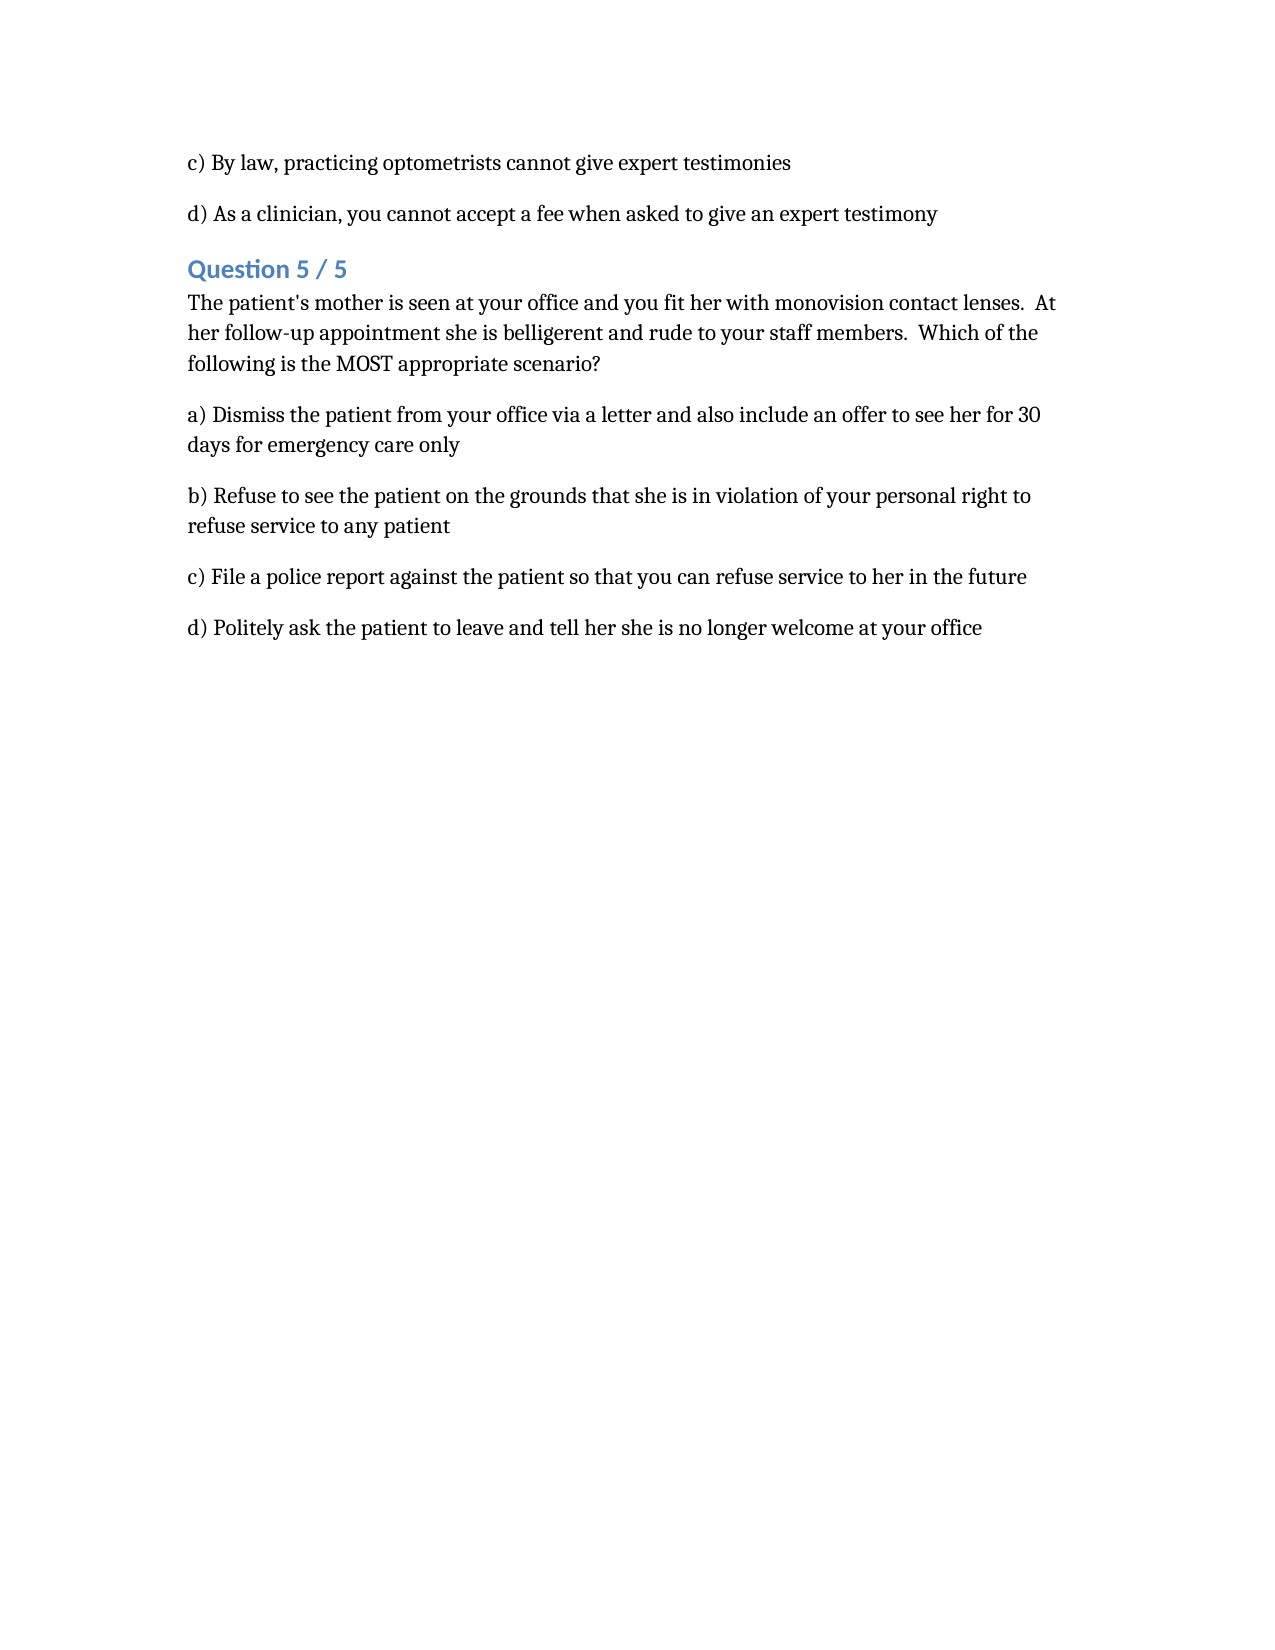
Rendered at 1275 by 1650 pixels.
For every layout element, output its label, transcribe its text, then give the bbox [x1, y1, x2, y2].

text d) As a clinician, you cannot accept a fee when asked to give an expert testimony [187, 201, 1087, 227]
text a) Dismiss the patient from your office via a letter and also include an offer to see her for 30 days for emergency care only [187, 401, 1087, 458]
text The patient's mother is seen at your office and you fit her with monovision contact lenses. At her follow-up appointment she is belligerent and rude to your staff members. Which of the following is the MOST appropriate scenario? [187, 290, 1087, 377]
text d) Politely ask the patient to leave and tell her she is no longer welcome at your office [187, 615, 1087, 641]
subtitle Question 5 / 5 [187, 252, 1087, 285]
text c) By law, practicing optometrists cannot give expert testimonies [187, 150, 1087, 176]
text c) File a police report against the patient so that you can refuse service to her in the future [187, 564, 1087, 590]
text b) Refuse to see the patient on the grounds that she is in violation of your personal right to refuse service to any patient [187, 483, 1087, 539]
